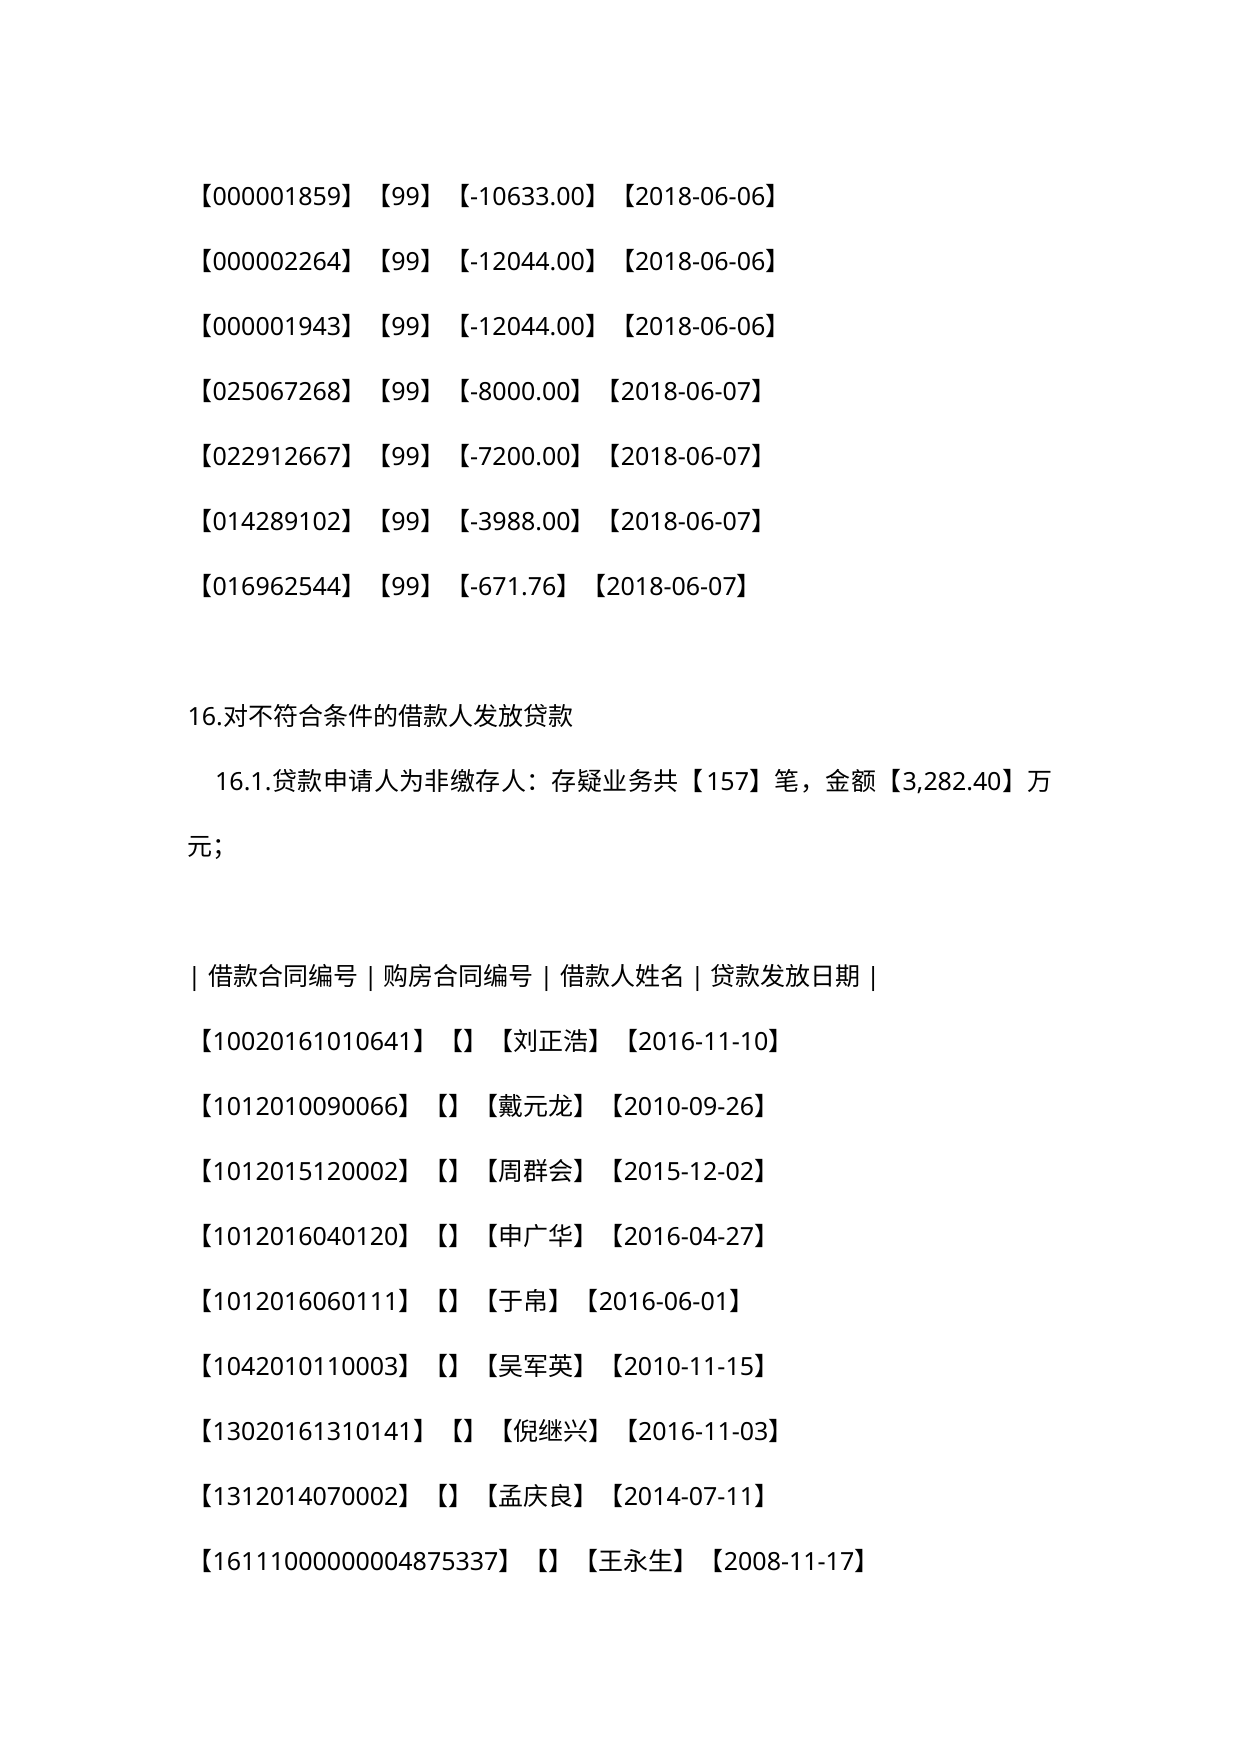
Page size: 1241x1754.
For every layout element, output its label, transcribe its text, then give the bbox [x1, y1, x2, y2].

text 【000001859】【99】【-10633.00】【2018-06-06】 [187, 162, 1053, 227]
text 【1312014070002】【】【孟庆良】【2014-07-11】 [187, 1462, 1053, 1527]
text 【13020161310141】【】【倪继兴】【2016-11-03】 [187, 1397, 1053, 1462]
text | 借款合同编号 | 购房合同编号 | 借款人姓名 | 贷款发放日期 | [187, 942, 1053, 1007]
text 16.对不符合条件的借款人发放贷款 [187, 682, 1053, 747]
text 【000001943】【99】【-12044.00】【2018-06-06】 [187, 292, 1053, 357]
text 【1012016040120】【】【申广华】【2016-04-27】 [187, 1202, 1053, 1267]
text 【1012010090066】【】【戴元龙】【2010-09-26】 [187, 1072, 1053, 1137]
text 【16111000000004875337】【】【王永生】【2008-11-17】 [187, 1527, 1053, 1592]
text 16.1.贷款申请人为非缴存人：存疑业务共【157】笔，金额【3,282.40】万元； [187, 747, 1053, 877]
text 【1012016060111】【】【于帛】【2016-06-01】 [187, 1267, 1053, 1332]
text 【1012015120002】【】【周群会】【2015-12-02】 [187, 1137, 1053, 1202]
text 【025067268】【99】【-8000.00】【2018-06-07】 [187, 357, 1053, 422]
text 【022912667】【99】【-7200.00】【2018-06-07】 [187, 422, 1053, 487]
text 【1042010110003】【】【吴军英】【2010-11-15】 [187, 1332, 1053, 1397]
text 【000002264】【99】【-12044.00】【2018-06-06】 [187, 227, 1053, 292]
text 【014289102】【99】【-3988.00】【2018-06-07】 [187, 487, 1053, 552]
text 【10020161010641】【】【刘正浩】【2016-11-10】 [187, 1007, 1053, 1072]
text 【016962544】【99】【-671.76】【2018-06-07】 [187, 552, 1053, 617]
